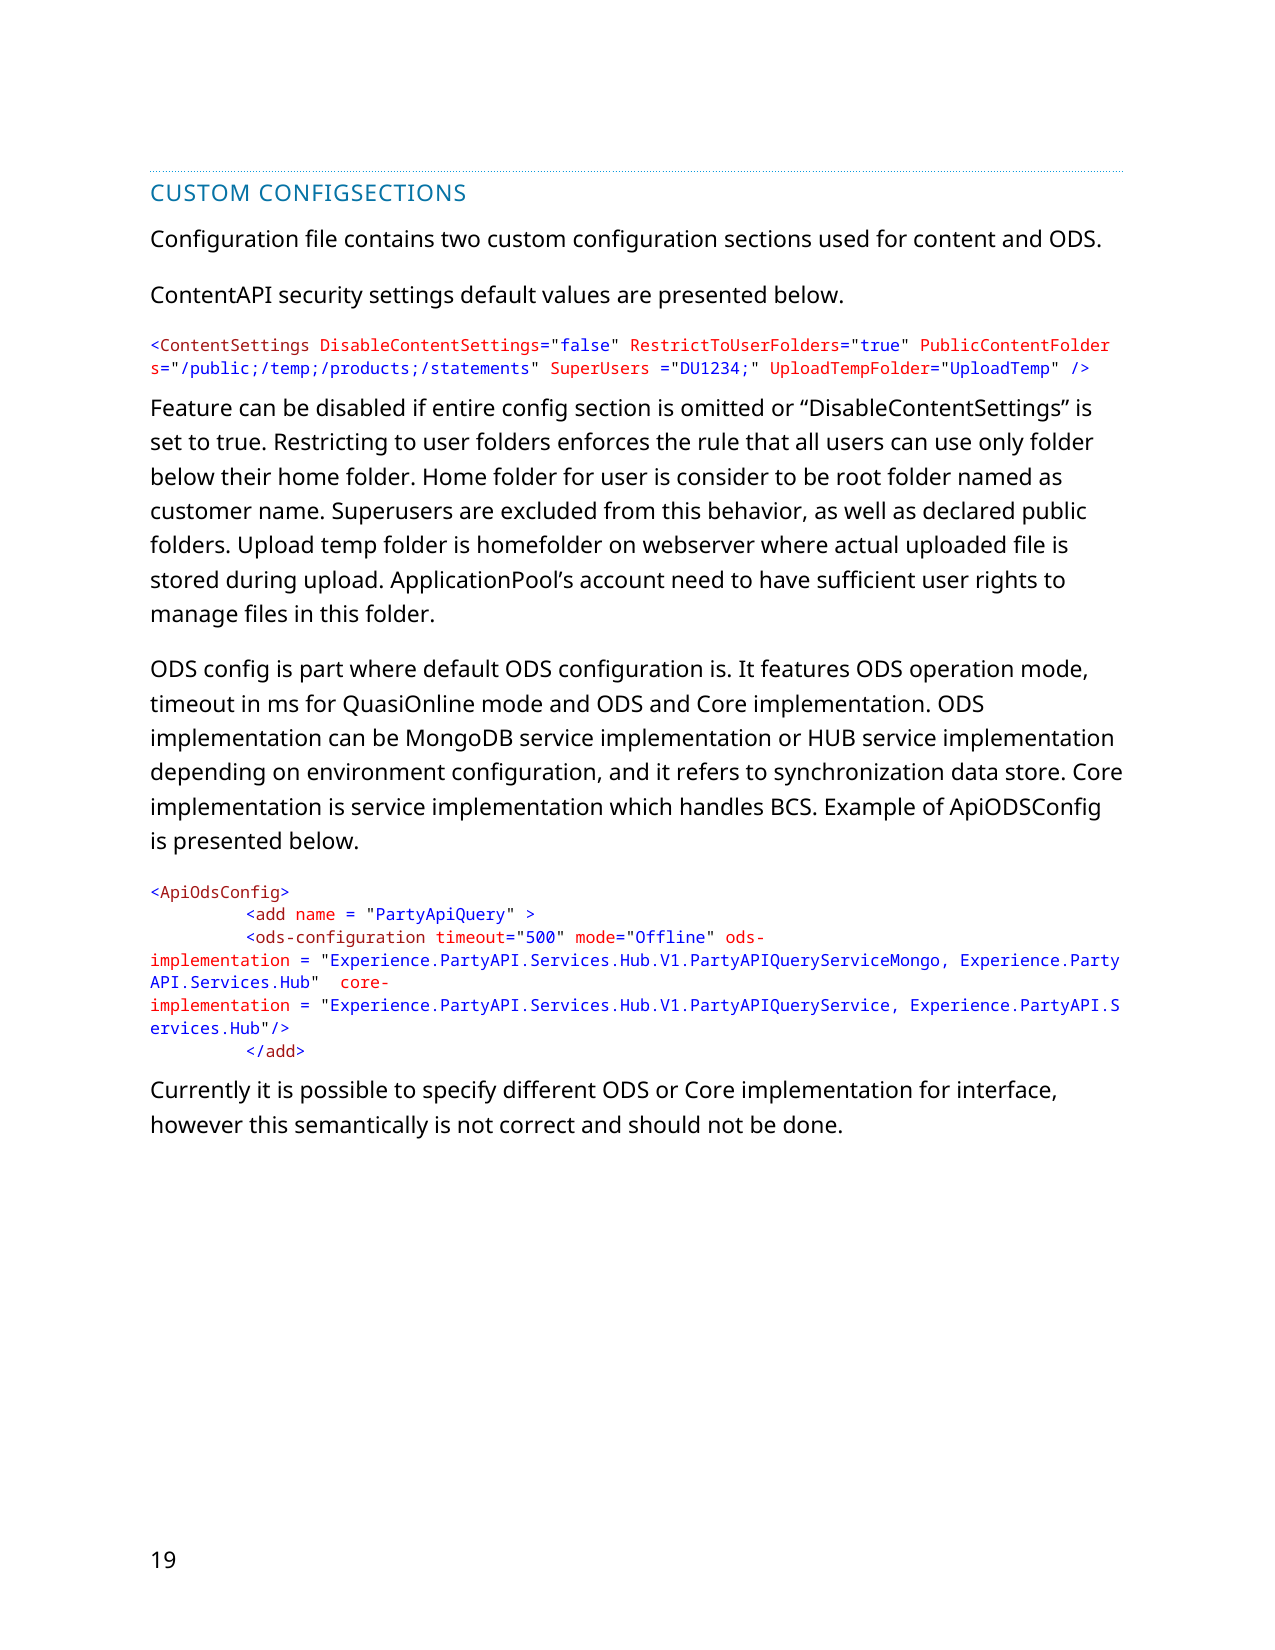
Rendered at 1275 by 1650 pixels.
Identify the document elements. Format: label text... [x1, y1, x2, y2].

text Currently it is possible to specify different ODS or Core implementation for interface, however this semantically is not correct and should not be done. [150, 1074, 1125, 1140]
text <add name = "PartyApiQuery" > [150, 903, 1125, 926]
text <ods-configuration timeout="500" mode="Offline" ods-implementation = "Experience.PartyAPI.Services.Hub.V1.PartyAPIQueryServiceMongo, Experience.PartyAPI.Services.Hub" core-implementation = "Experience.PartyAPI.Services.Hub.V1.PartyAPIQueryService, Experience.PartyAPI.Services.Hub"/> [150, 926, 1125, 1039]
text <ContentSettings DisableContentSettings="false" RestrictToUserFolders="true" PublicContentFolders="/public;/temp;/products;/statements" SuperUsers ="DU1234;" UploadTempFolder="UploadTemp" /> [150, 334, 1125, 379]
text </add> [150, 1039, 1125, 1062]
text Feature can be disabled if entire config section is omitted or “DisableContentSettings” is set to true. Restricting to user folders enforces the rule that all users can use only folder below their home folder. Home folder for user is consider to be root folder named as customer name. Superusers are excluded from this behavior, as well as declared public folders. Upload temp folder is homefolder on webserver where actual uploaded file is stored during upload. ApplicationPool’s account need to have sufficient user rights to manage files in this folder. [150, 392, 1125, 629]
text Configuration file contains two custom configuration sections used for content and ODS. [150, 223, 1125, 255]
subtitle Custom ConfigSections [150, 171, 1125, 208]
text ContentAPI security settings default values are presented below. [150, 279, 1125, 310]
text <ApiOdsConfig> [150, 880, 1125, 903]
text ODS config is part where default ODS configuration is. It features ODS operation mode, timeout in ms for QuasiOnline mode and ODS and Core implementation. ODS implementation can be MongoDB service implementation or HUB service implementation depending on environment configuration, and it refers to synchronization data store. Core implementation is service implementation which handles BCS. Example of ApiODSConfig is presented below. [150, 653, 1125, 856]
